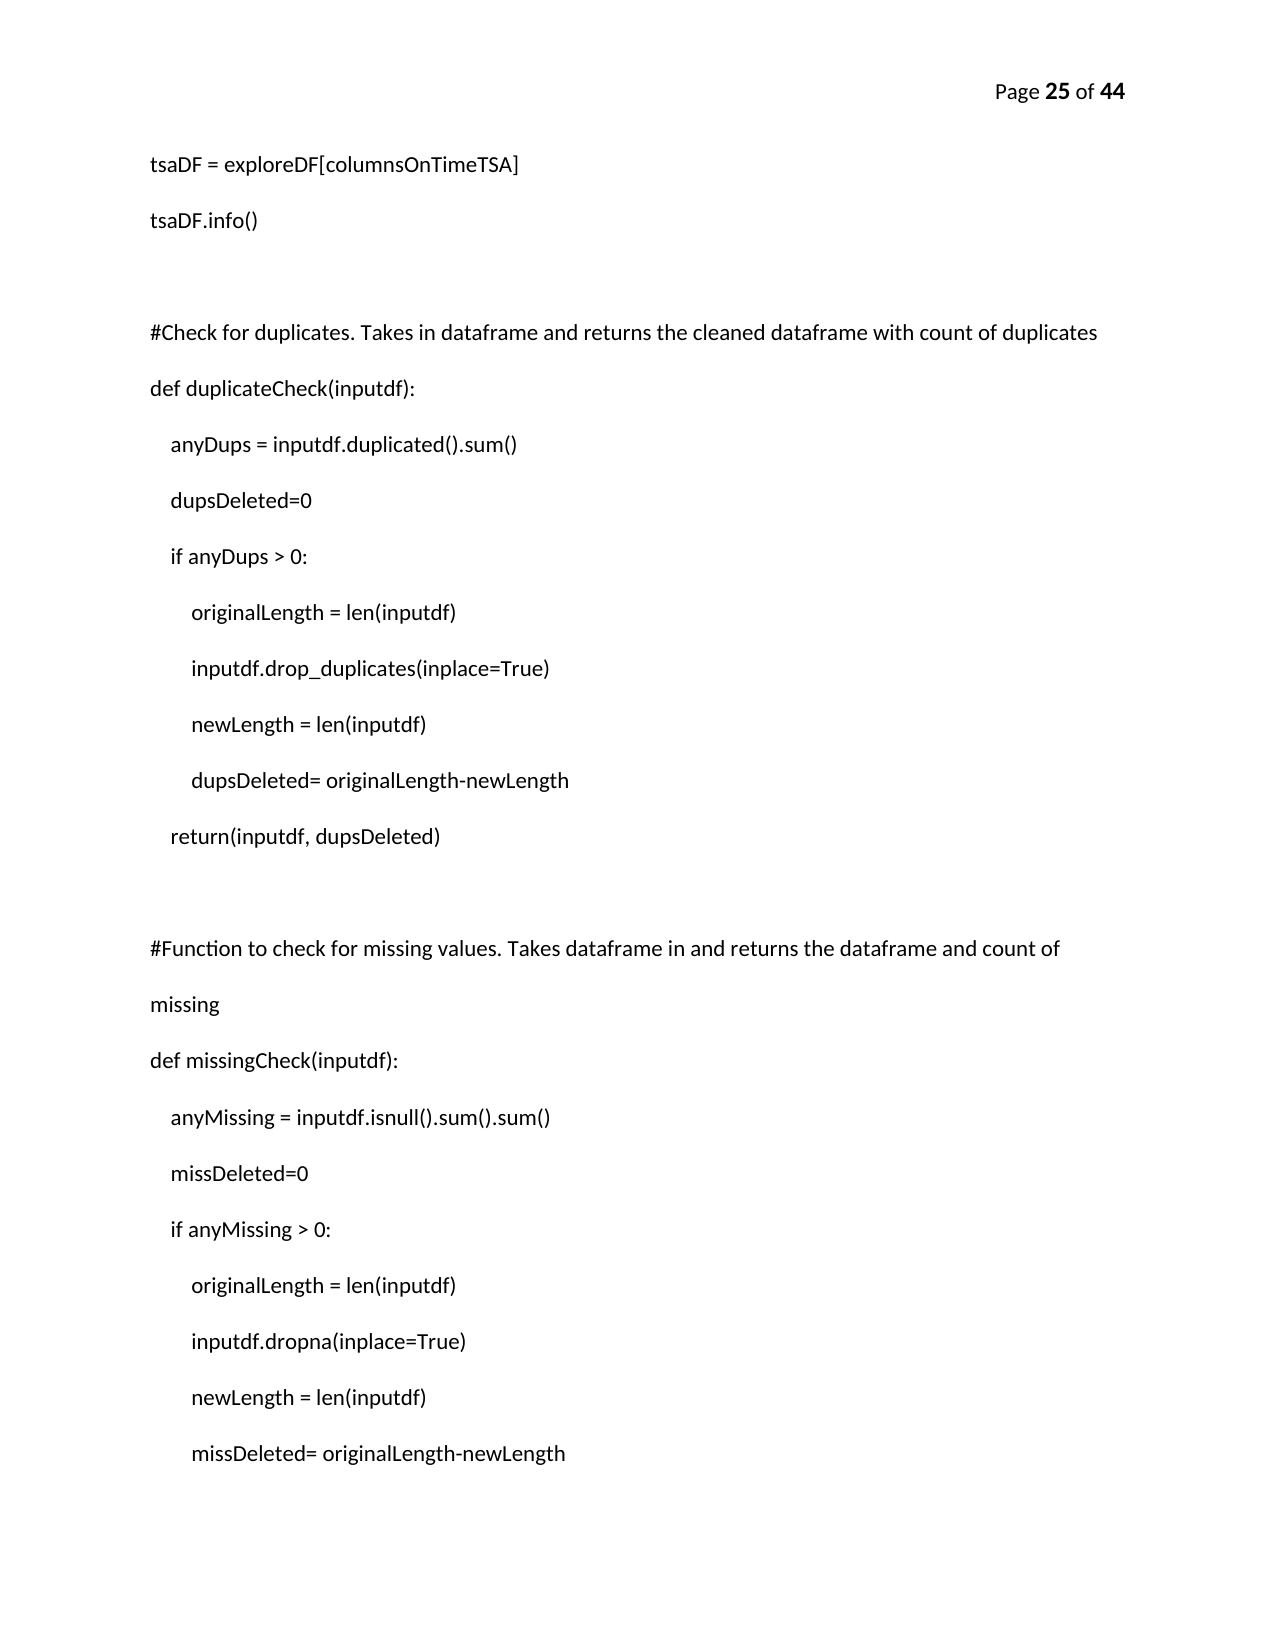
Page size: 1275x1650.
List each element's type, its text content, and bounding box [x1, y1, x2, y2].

text if anyDups > 0: [150, 542, 1125, 570]
text anyMissing = inputdf.isnull().sum().sum() [150, 1103, 1125, 1131]
text newLength = len(inputdf) [150, 1383, 1125, 1411]
text tsaDF = exploreDF[columnsOnTimeTSA] [150, 150, 1125, 178]
text if anyMissing > 0: [150, 1215, 1125, 1243]
text return(inputdf, dupsDeleted) [150, 822, 1125, 851]
text anyDups = inputdf.duplicated().sum() [150, 430, 1125, 458]
text inputdf.drop_duplicates(inplace=True) [150, 654, 1125, 682]
text dupsDeleted= originalLength-newLength [150, 766, 1125, 794]
text originalLength = len(inputdf) [150, 598, 1125, 626]
text def missingCheck(inputdf): [150, 1047, 1125, 1075]
text missDeleted= originalLength-newLength [150, 1439, 1125, 1467]
text tsaDF.info() [150, 206, 1125, 234]
text dupsDeleted=0 [150, 486, 1125, 514]
text originalLength = len(inputdf) [150, 1271, 1125, 1299]
text def duplicateCheck(inputdf): [150, 374, 1125, 402]
text #Check for duplicates. Takes in dataframe and returns the cleaned dataframe with count of duplicates [150, 318, 1125, 346]
text missDeleted=0 [150, 1159, 1125, 1187]
text inputdf.dropna(inplace=True) [150, 1327, 1125, 1355]
text newLength = len(inputdf) [150, 710, 1125, 738]
text #Function to check for missing values. Takes dataframe in and returns the dataframe and count of missing [150, 934, 1125, 1019]
